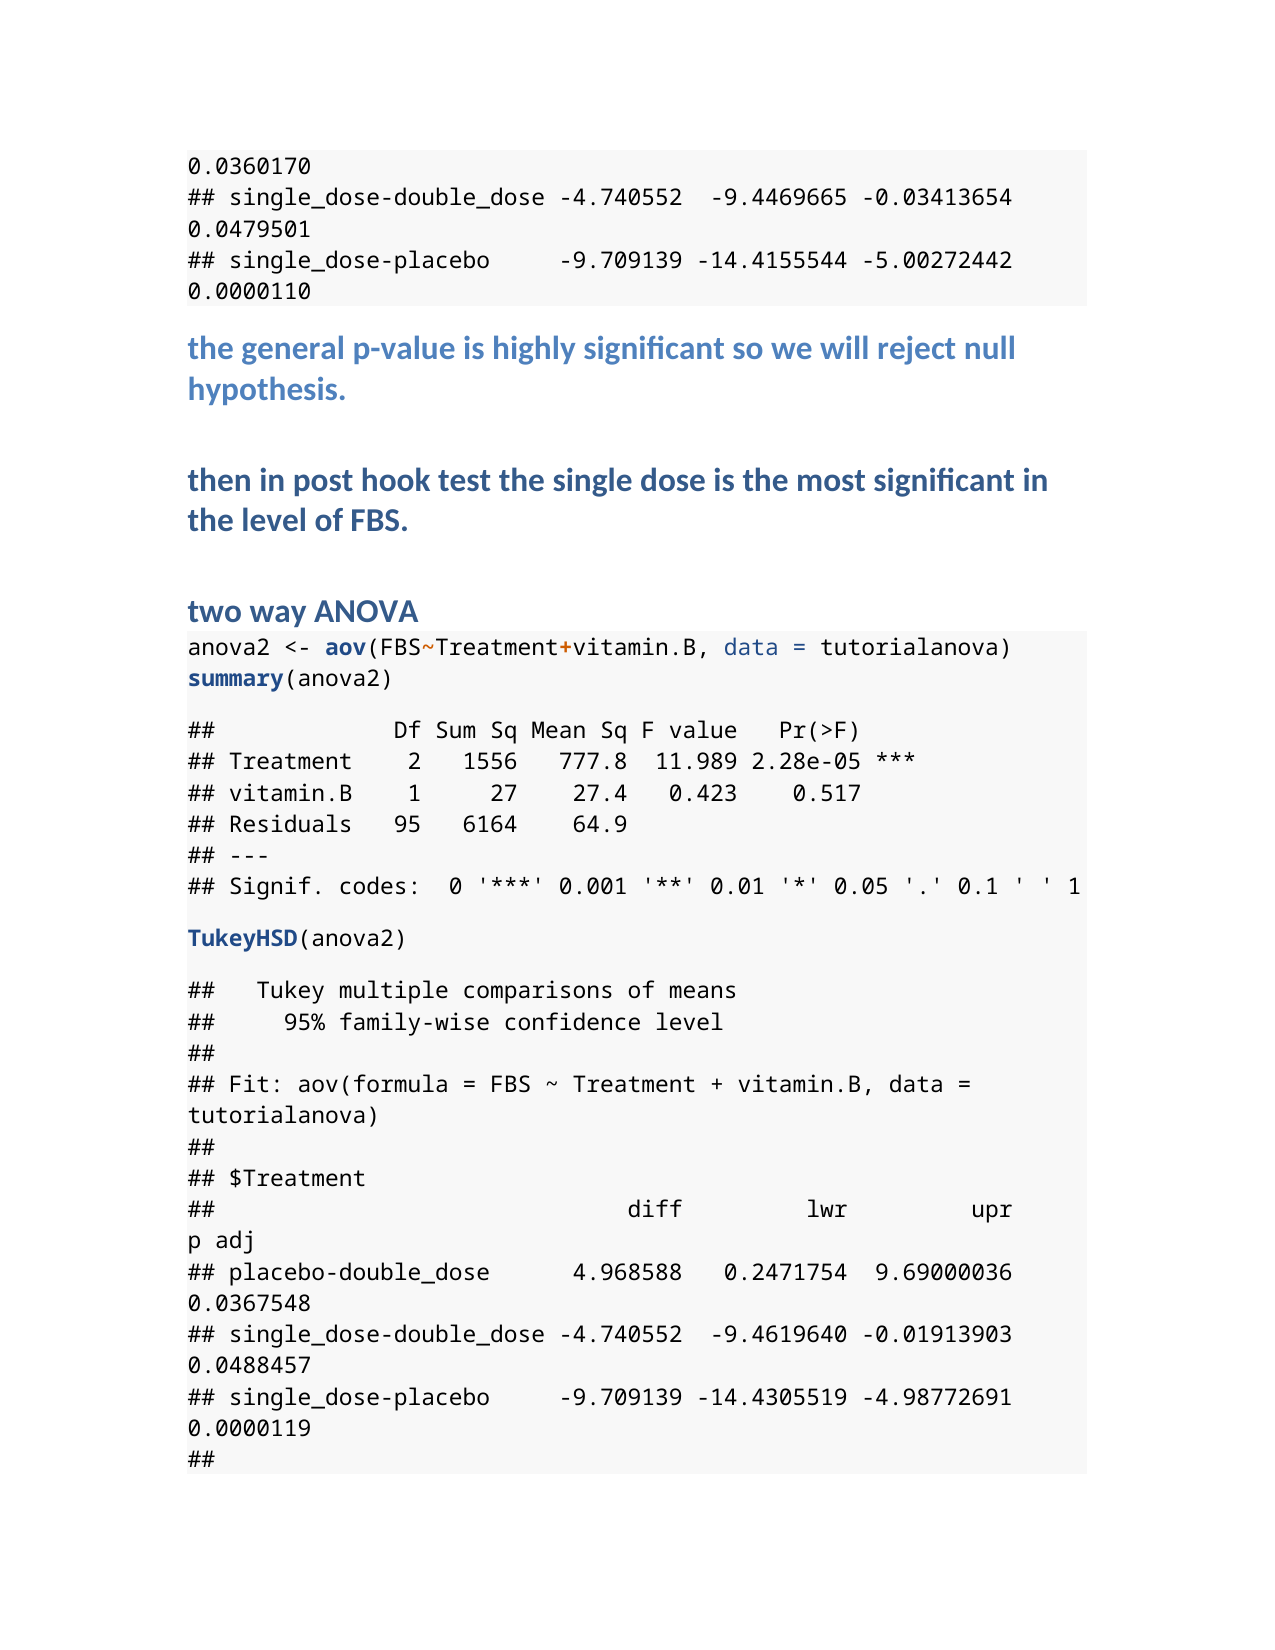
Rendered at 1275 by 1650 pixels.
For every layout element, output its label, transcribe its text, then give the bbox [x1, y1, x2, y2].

subtitle then in post hook test the single dose is the most significant in the level of FBS. [187, 458, 1087, 540]
subtitle the general p-value is highly significant so we will reject null hypothesis. [187, 327, 1087, 408]
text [187, 974, 1087, 1474]
text ## Df Sum Sq Mean Sq F value Pr(>F) ## Treatment 2 1556 777.8 11.989 2.28e-05 *** ## vitamin.B 1 27 27.4 0.423 0.517 ## Residuals 95 6164 64.9 ## --- ## Signif. codes: 0 '***' 0.001 '**' 0.01 '*' 0.05 '.' 0.1 ' ' 1 [187, 714, 1087, 902]
text anova2 <- aov(FBS~Treatment+vitamin.B, data = tutorialanova) summary(anova2) [394, 631, 1087, 693]
text TukeyHSD(anova2) [187, 922, 1087, 954]
subtitle two way ANOVA [187, 590, 1087, 631]
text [187, 150, 1087, 306]
